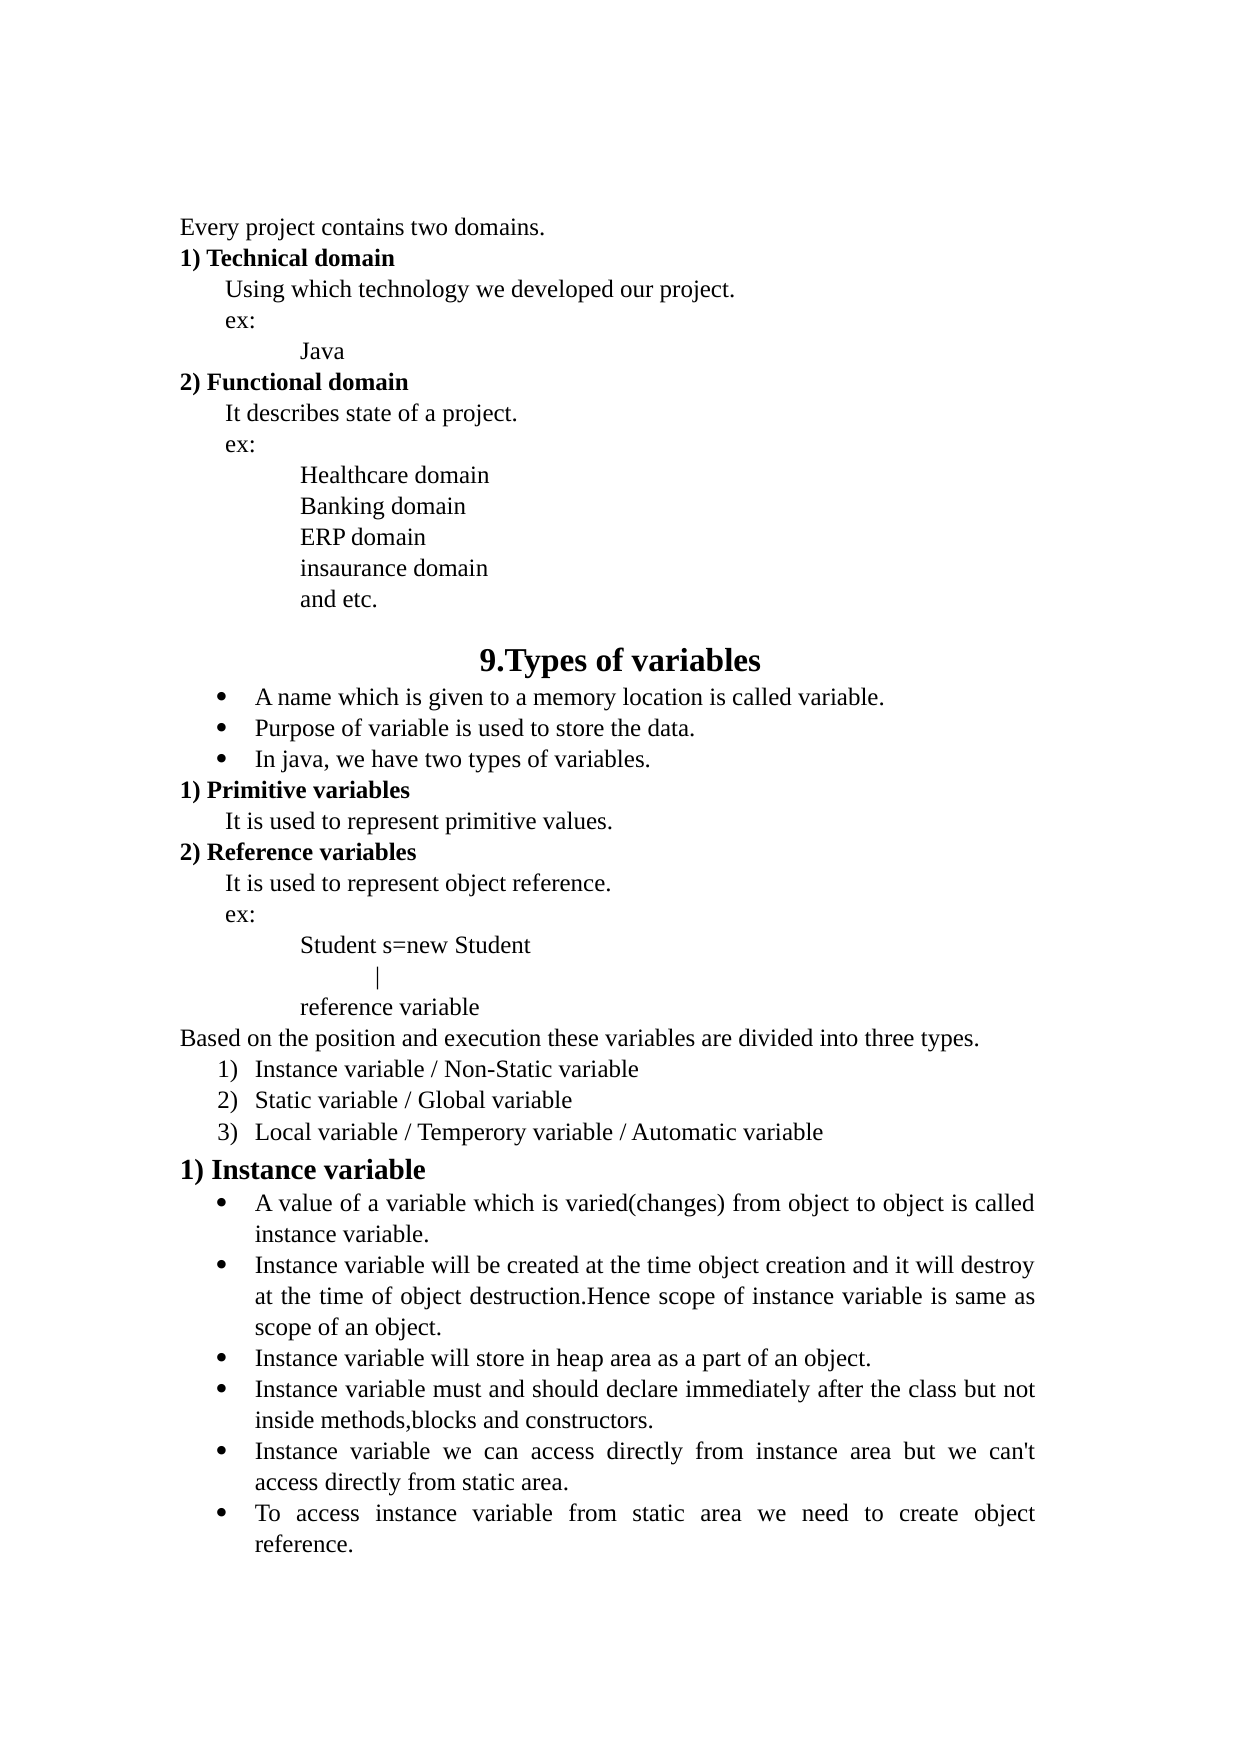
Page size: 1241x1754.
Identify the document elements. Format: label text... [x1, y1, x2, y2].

text 2) Functional domain [179, 367, 1036, 396]
text Based on the position and execution these variables are divided into three types. [179, 1023, 1036, 1052]
list Local variable / Temperory variable / Automatic variable [217, 1117, 1036, 1145]
text ERP domain [179, 522, 1036, 551]
text ex: [179, 429, 1036, 458]
list Purpose of variable is used to store the data. [217, 713, 1036, 742]
text ex: [179, 899, 1036, 928]
text ex: [179, 305, 1036, 334]
list In java, we have two types of variables. [217, 744, 1036, 773]
text 1) Technical domain [179, 243, 1036, 272]
list Instance variable will be created at the time object creation and it will destroy at the time of object destruction.Hence scope of instance variable is same as scope of an object. [217, 1250, 1036, 1341]
text and etc. [179, 584, 1036, 613]
text Student s=new Student [179, 930, 1036, 959]
list Instance variable must and should declare immediately after the class but not inside methods,blocks and constructors. [217, 1374, 1036, 1434]
list Static variable / Global variable [217, 1086, 1036, 1114]
text reference variable [179, 992, 1036, 1021]
text It is used to represent object reference. [179, 868, 1036, 897]
text 1) Primitive variables [179, 775, 1036, 804]
text It is used to represent primitive values. [179, 806, 1036, 835]
list A value of a variable which is varied(changes) from object to object is called instance variable. [217, 1188, 1036, 1248]
text | [179, 961, 1036, 990]
subtitle 1) Instance variable [179, 1152, 1090, 1185]
text It describes state of a project. [179, 398, 1036, 427]
list A name which is given to a memory location is called variable. [217, 682, 1036, 711]
text 2) Reference variables [179, 837, 1036, 866]
text insaurance domain [179, 553, 1036, 582]
text Java [179, 336, 1036, 365]
list Instance variable / Non-Static variable [217, 1054, 1036, 1083]
text Banking domain [179, 491, 1036, 520]
text Every project contains two domains. [179, 212, 1036, 241]
text Healthcare domain [179, 460, 1036, 489]
text Using which technology we developed our project. [179, 274, 1036, 303]
list Instance variable will store in heap area as a part of an object. [217, 1343, 1036, 1372]
list To access instance variable from static area we need to create object reference. [217, 1498, 1036, 1558]
list Instance variable we can access directly from instance area but we can't access directly from static area. [217, 1436, 1036, 1496]
subtitle 9.Types of variables [150, 641, 1090, 679]
